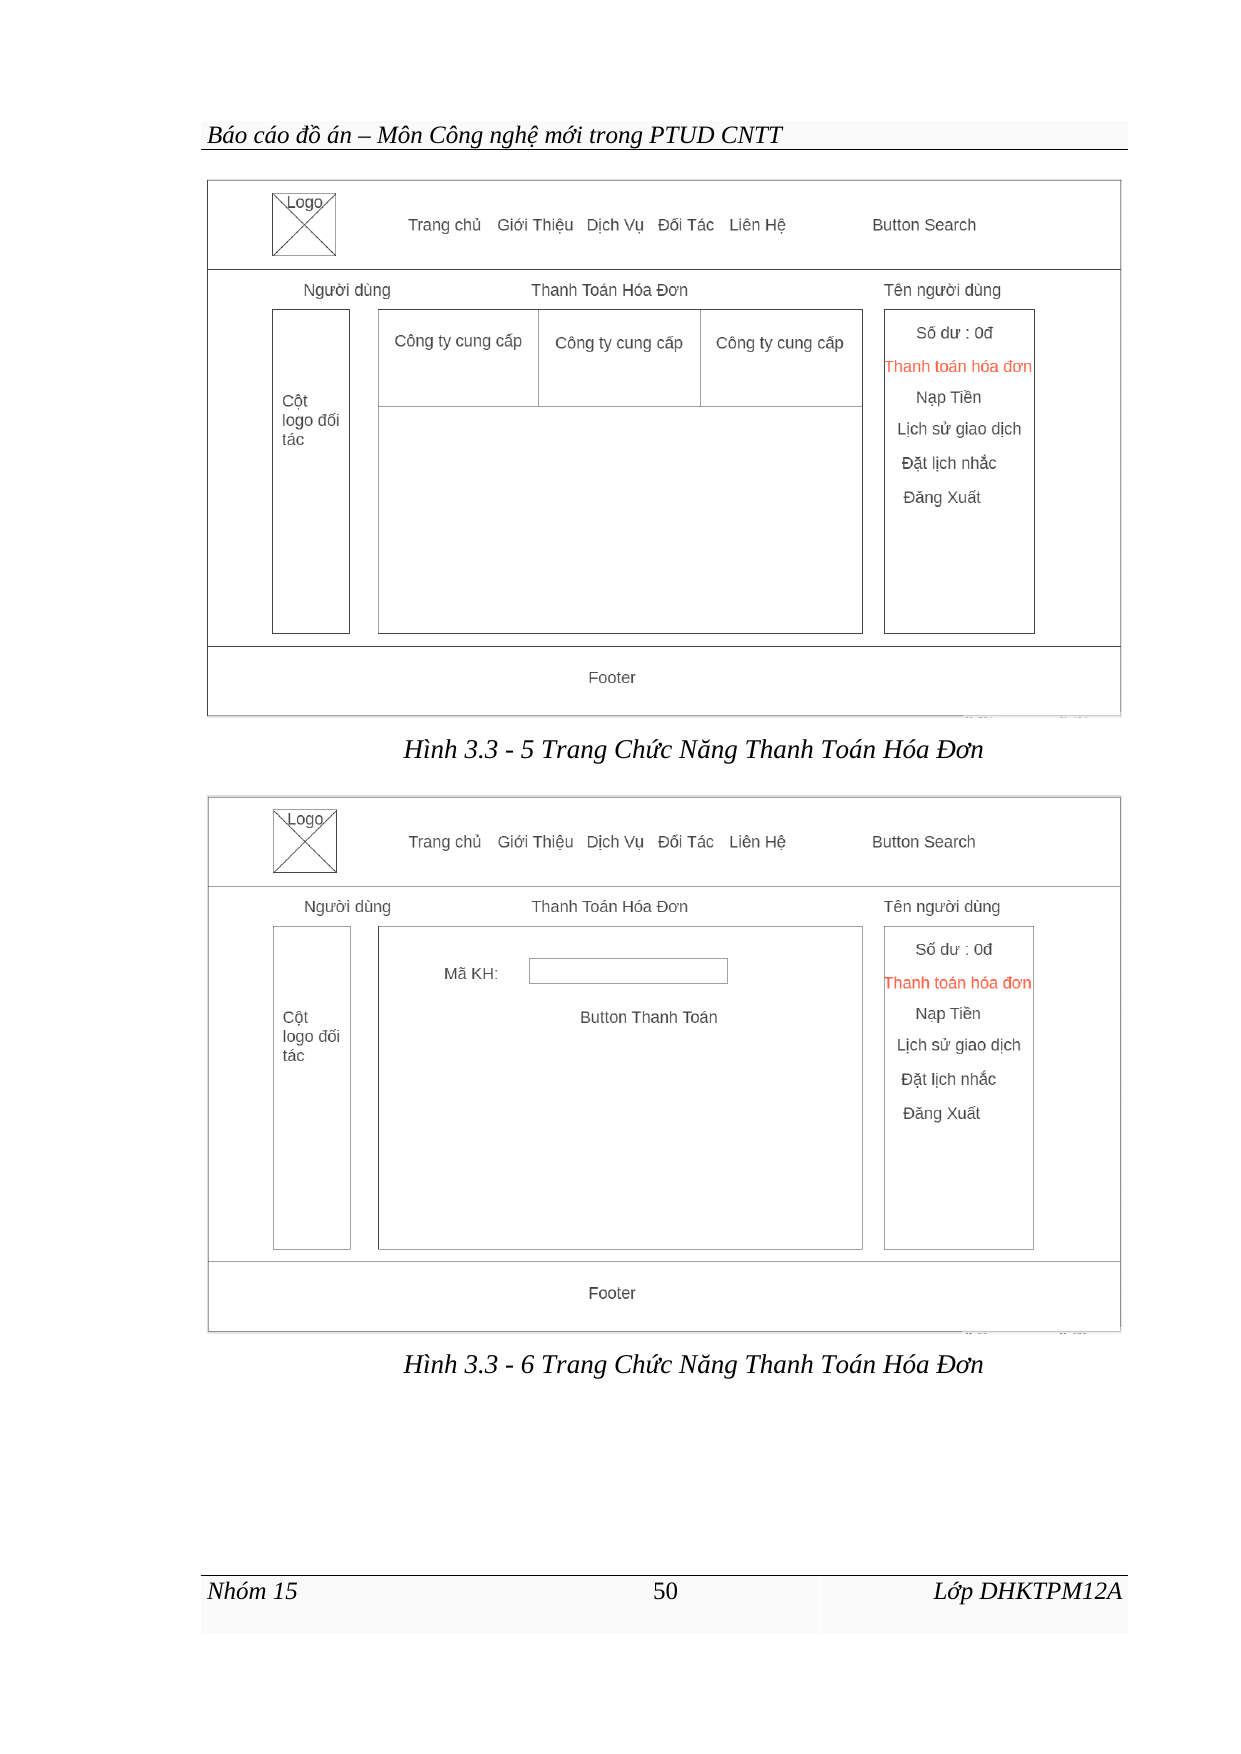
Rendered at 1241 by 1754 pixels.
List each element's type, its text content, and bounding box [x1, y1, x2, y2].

text Hình 3.3 - 5 Trang Chức Năng Thanh Toán Hóa Đơn [207, 733, 1122, 764]
picture [206, 179, 1123, 718]
text Hình 3.3 - 6 Trang Chức Năng Thanh Toán Hóa Đơn [207, 1349, 1122, 1380]
picture [206, 795, 1123, 1334]
